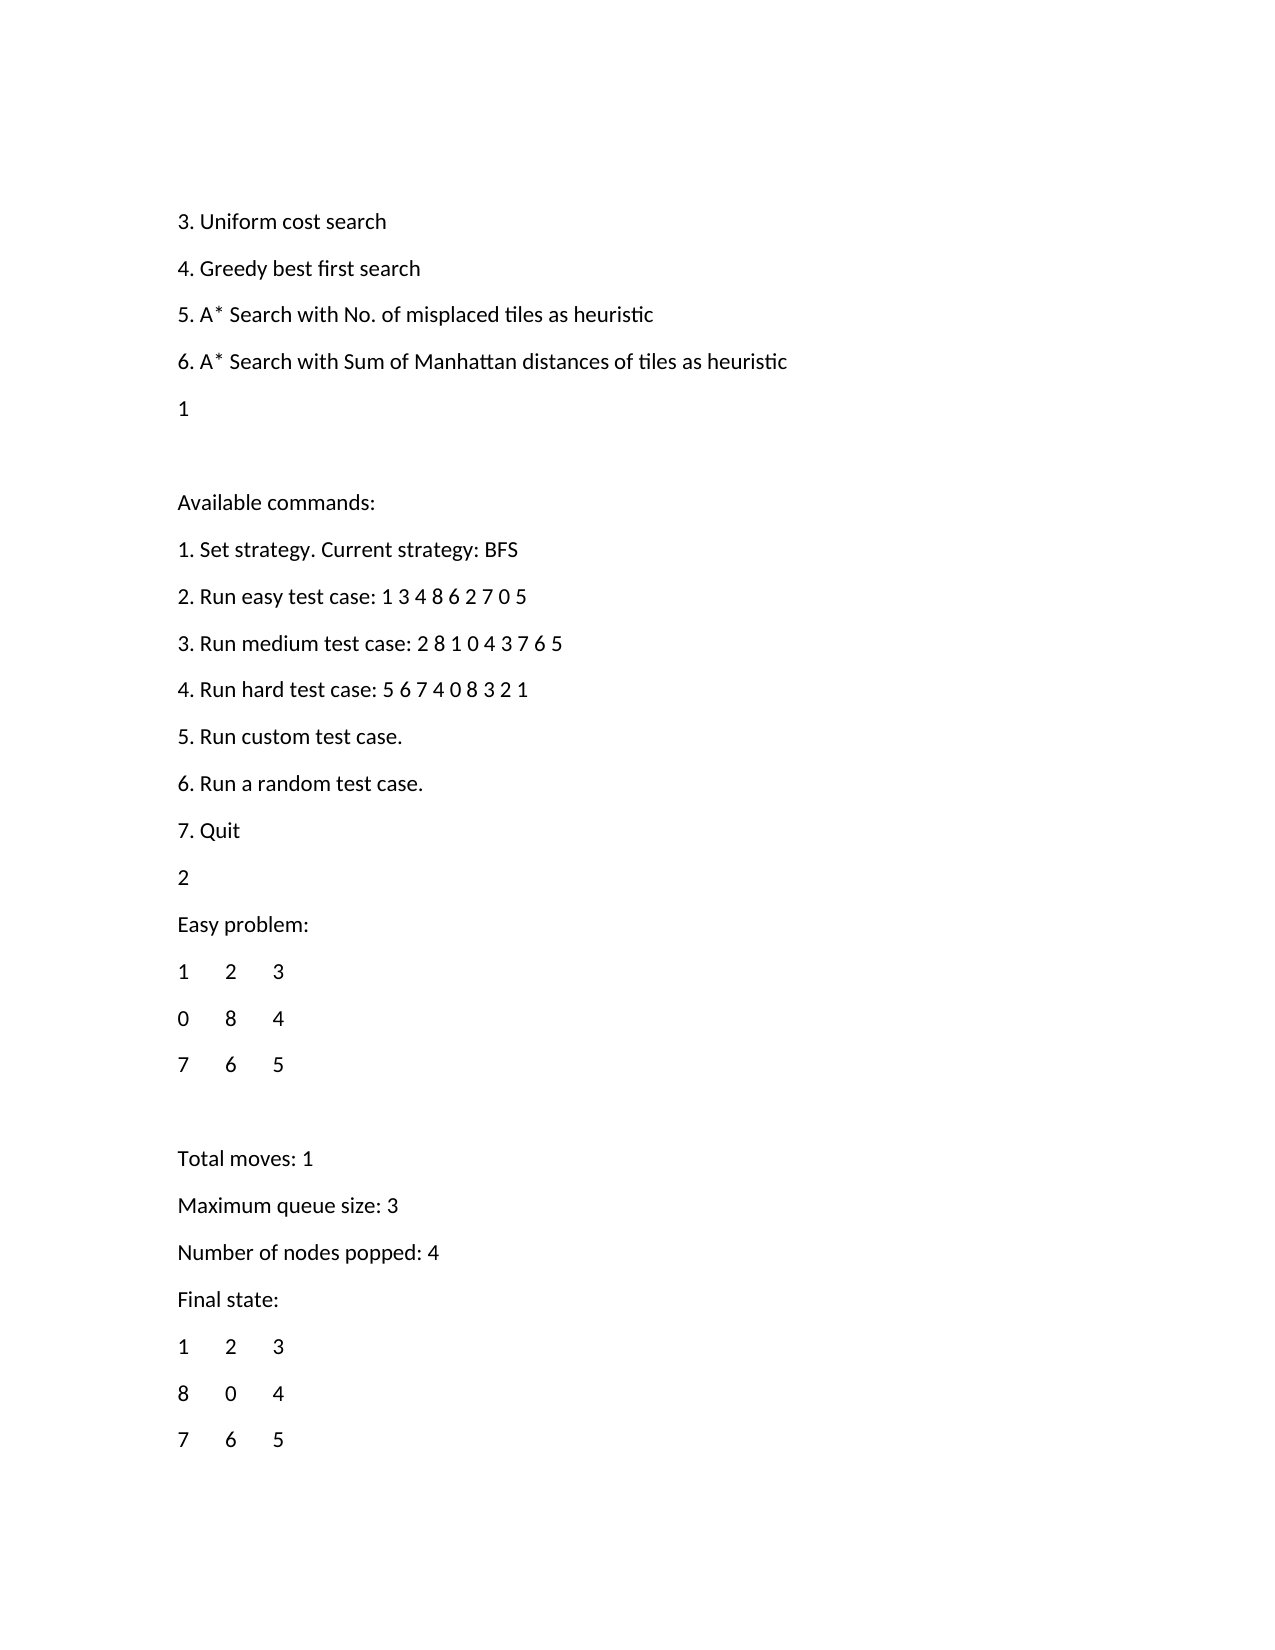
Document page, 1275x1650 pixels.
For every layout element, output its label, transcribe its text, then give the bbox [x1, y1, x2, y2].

text Final state: [177, 1285, 1098, 1313]
text 7 6 5 [177, 1426, 1098, 1453]
text 3. Run medium test case: 2 8 1 0 4 3 7 6 5 [177, 629, 1098, 657]
text 5. Run custom test case. [177, 722, 1098, 750]
text 2. Run easy test case: 1 3 4 8 6 2 7 0 5 [177, 582, 1098, 610]
text 3. Uniform cost search [177, 207, 1098, 235]
text 6. A* Search with Sum of Manhattan distances of tiles as heuristic [177, 347, 1098, 375]
text 7. Quit [177, 816, 1098, 844]
text Available commands: [177, 488, 1098, 516]
text 1 2 3 [177, 957, 1098, 985]
text 1 [177, 394, 1098, 422]
text 4. Run hard test case: 5 6 7 4 0 8 3 2 1 [177, 676, 1098, 703]
text 4. Greedy best first search [177, 254, 1098, 282]
text 6. Run a random test case. [177, 769, 1098, 797]
text 0 8 4 [177, 1004, 1098, 1032]
text Number of nodes popped: 4 [177, 1238, 1098, 1266]
text 1 2 3 [177, 1332, 1098, 1360]
text 1. Set strategy. Current strategy: BFS [177, 535, 1098, 563]
text Maximum queue size: 3 [177, 1191, 1098, 1219]
text 8 0 4 [177, 1379, 1098, 1407]
text Easy problem: [177, 910, 1098, 938]
text 5. A* Search with No. of misplaced tiles as heuristic [177, 301, 1098, 328]
text 2 [177, 863, 1098, 891]
text Total moves: 1 [177, 1144, 1098, 1172]
text 7 6 5 [177, 1051, 1098, 1078]
